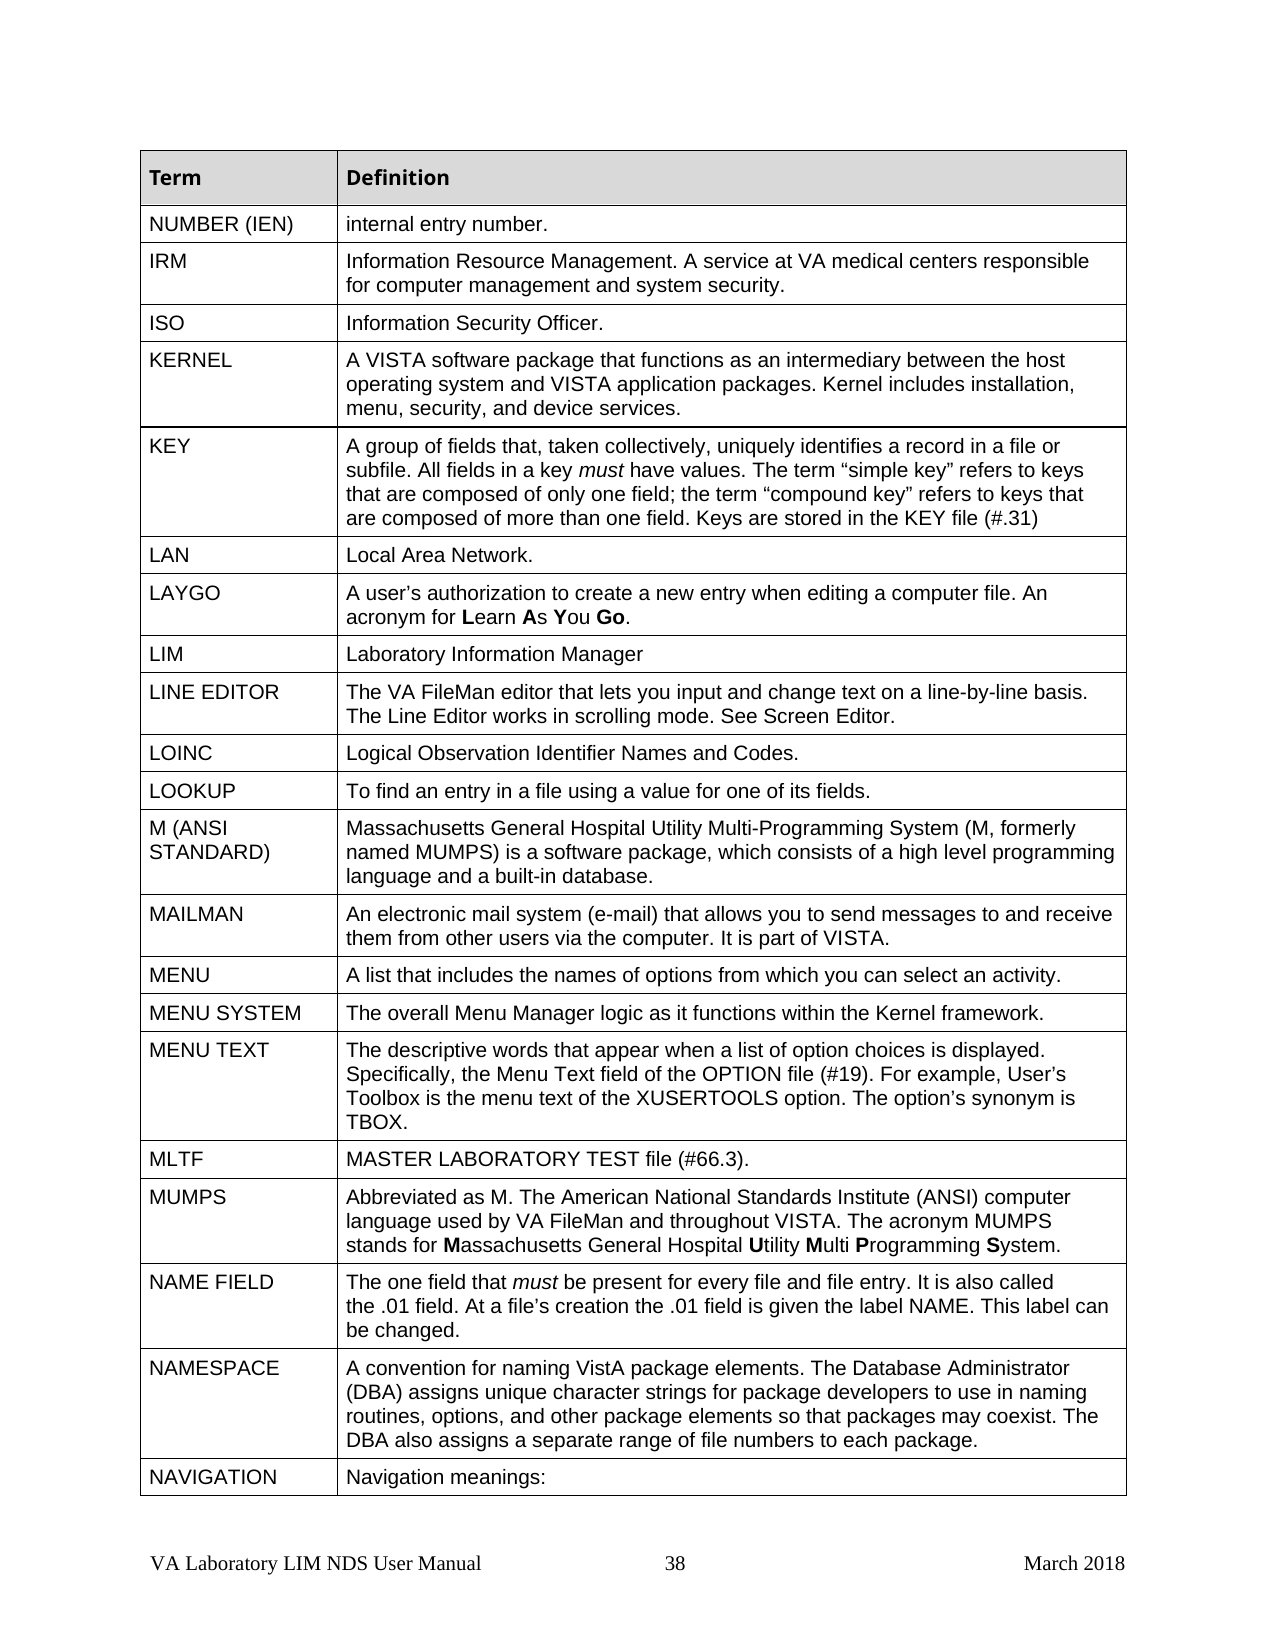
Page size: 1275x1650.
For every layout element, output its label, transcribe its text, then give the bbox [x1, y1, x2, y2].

table_header Term [141, 151, 337, 204]
table_cell Laboratory Information Manager [338, 636, 1126, 672]
table_cell A VISTA software package that functions as an intermediary between the host operating system and VISTA application packages. Kernel includes installation, menu, security, and device services. [338, 342, 1126, 426]
table_cell An electronic mail system (e-mail) that allows you to send messages to and receive them from other users via the computer. It is part of VISTA. [338, 895, 1126, 956]
table_header Definition [338, 151, 1126, 204]
table_cell LOINC [141, 735, 337, 771]
table_cell LOOKUP [141, 772, 337, 809]
table_cell Abbreviated as M. The American National Standards Institute (ANSI) computer language used by VA FileMan and throughout VISTA. The acronym MUMPS stands for Massachusetts General Hospital Utility Multi Programming System. [338, 1179, 1126, 1263]
table_cell A convention for naming VistA package elements. The Database Administrator (DBA) assigns unique character strings for package developers to use in naming routines, options, and other package elements so that packages may coexist. The DBA also assigns a separate range of file numbers to each package. [338, 1349, 1126, 1458]
table_cell LIM [141, 636, 337, 672]
table_cell ISO [141, 305, 337, 341]
table_cell Information Resource Management. A service at VA medical centers responsible for computer management and system security. [338, 243, 1126, 303]
table_cell M (ANSI STANDARD) [141, 810, 337, 894]
table_cell The descriptive words that appear when a list of option choices is displayed. Specifically, the Menu Text field of the OPTION file (#19). For example, User’s Toolbox is the menu text of the XUSERTOOLS option. The option’s synonym is TBOX. [338, 1032, 1126, 1140]
table_cell A list that includes the names of options from which you can select an activity. [338, 957, 1126, 993]
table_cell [338, 1459, 1126, 1495]
table_cell LAN [141, 537, 337, 573]
table_cell KEY [141, 428, 337, 536]
table_cell LINE EDITOR [141, 673, 337, 734]
table_cell NAME FIELD [141, 1264, 337, 1348]
table_cell Massachusetts General Hospital Utility Multi-Programming System (M, formerly named MUMPS) is a software package, which consists of a high level programming language and a built-in database. [338, 810, 1126, 894]
table_cell A user’s authorization to create a new entry when editing a computer file. An acronym for Learn As You Go. [338, 574, 1126, 635]
table_cell LAYGO [141, 574, 337, 635]
table_cell Information Security Officer. [338, 305, 1126, 341]
table_cell Local Area Network. [338, 537, 1126, 573]
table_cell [338, 206, 1126, 242]
table_cell MENU [141, 957, 337, 993]
table_cell MENU TEXT [141, 1032, 337, 1140]
table_cell The one field that must be present for every file and file entry. It is also called the .01 field. At a file’s creation the .01 field is given the label NAME. This label can be changed. [338, 1264, 1126, 1348]
table_cell MASTER LABORATORY TEST file (#66.3). [338, 1141, 1126, 1177]
table_cell The overall Menu Manager logic as it functions within the Kernel framework. [338, 994, 1126, 1031]
table_cell To find an entry in a file using a value for one of its fields. [338, 772, 1126, 809]
table_cell A group of fields that, taken collectively, uniquely identifies a record in a file or subfile. All fields in a key must have values. The term “simple key” refers to keys that are composed of only one field; the term “compound key” refers to keys that are composed of more than one field. Keys are stored in the KEY file (#.31) [338, 428, 1126, 536]
table_cell NAVIGATION [141, 1459, 337, 1495]
table_cell IRM [141, 243, 337, 303]
table_cell The VA FileMan editor that lets you input and change text on a line-by-line basis. The Line Editor works in scrolling mode. See Screen Editor. [338, 673, 1126, 734]
table_cell Logical Observation Identifier Names and Codes. [338, 735, 1126, 771]
table_cell INTERNAL ENTRY NUMBER (IEN) [141, 206, 337, 242]
table_cell NAMESPACE [141, 1349, 337, 1458]
table_cell MAILMAN [141, 895, 337, 956]
table_cell MLTF [141, 1141, 337, 1177]
table_cell MENU SYSTEM [141, 994, 337, 1031]
table_cell MUMPS [141, 1179, 337, 1263]
table_cell KERNEL [141, 342, 337, 426]
